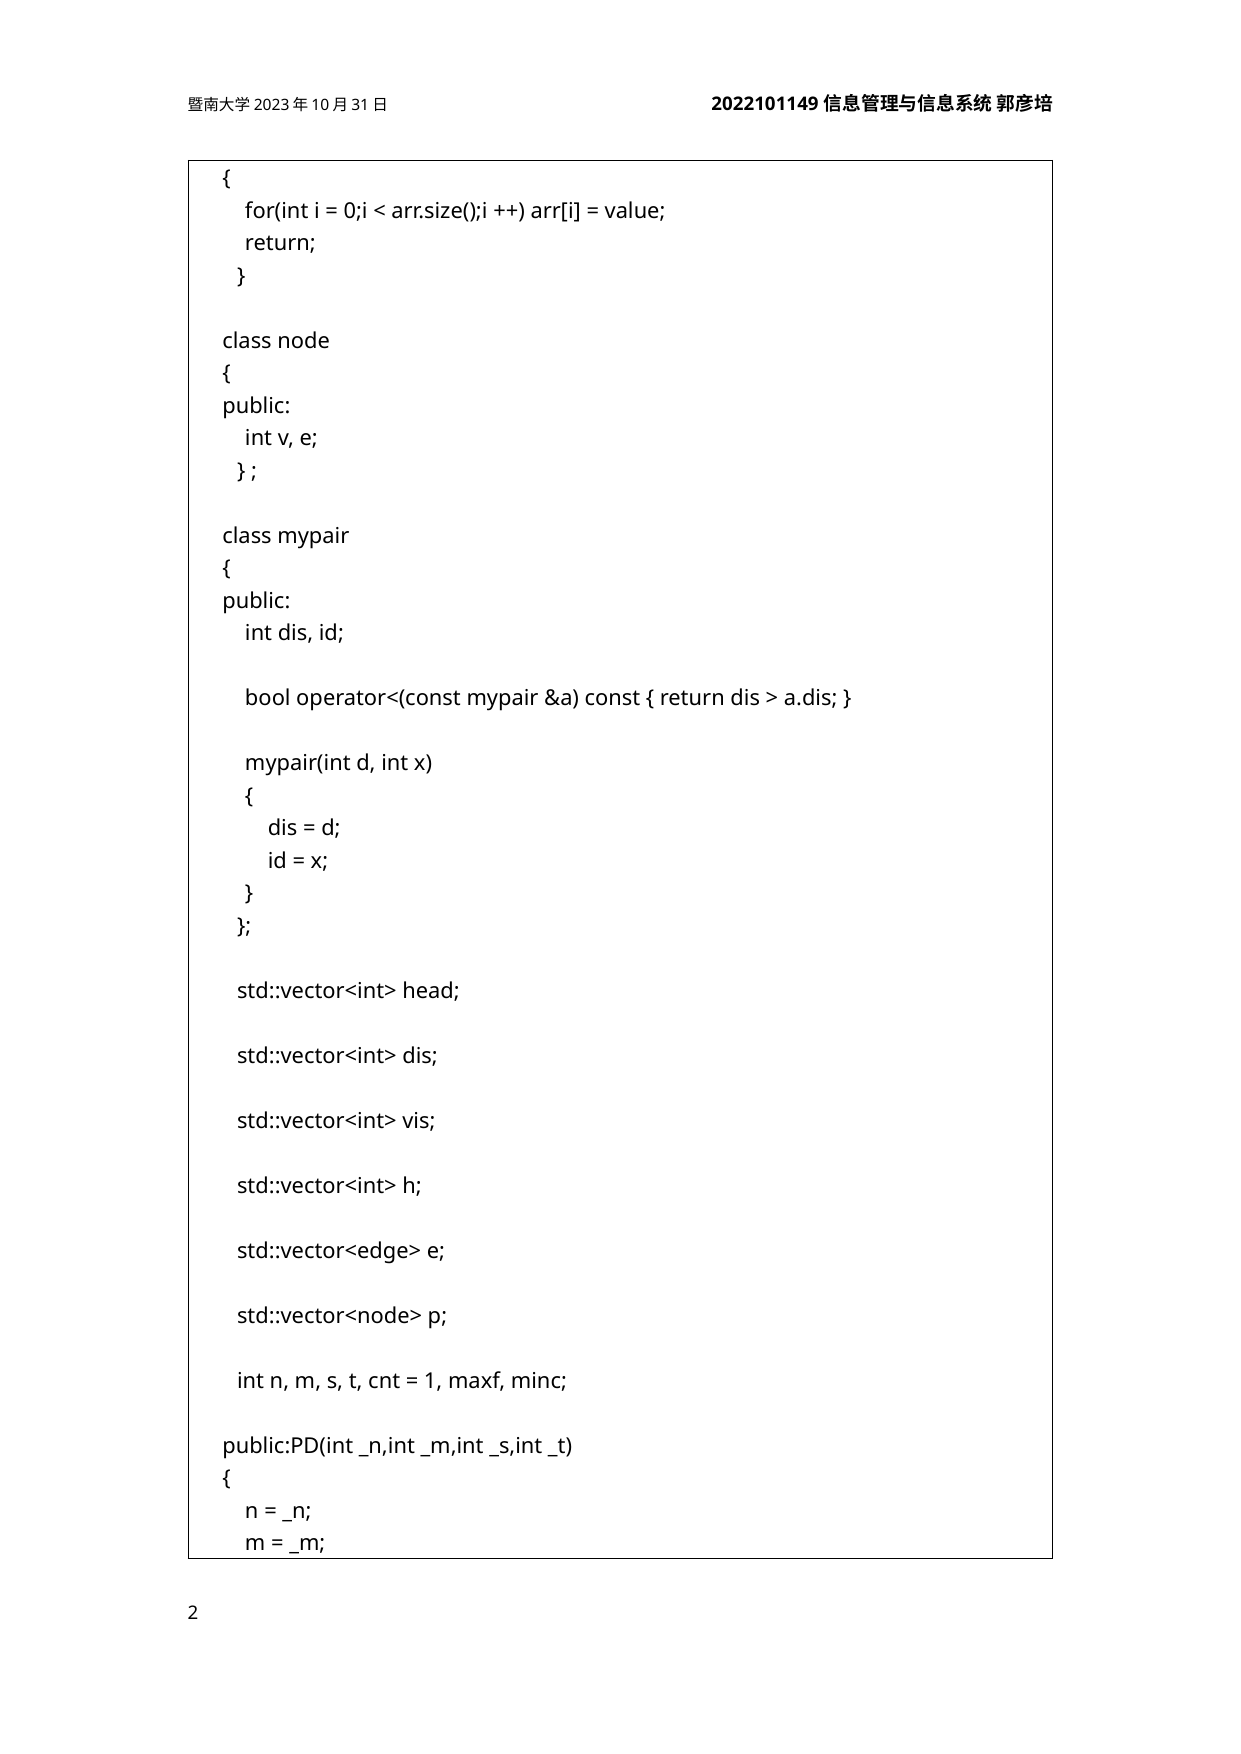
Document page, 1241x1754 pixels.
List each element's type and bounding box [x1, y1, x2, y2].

table_header [189, 161, 1052, 1558]
